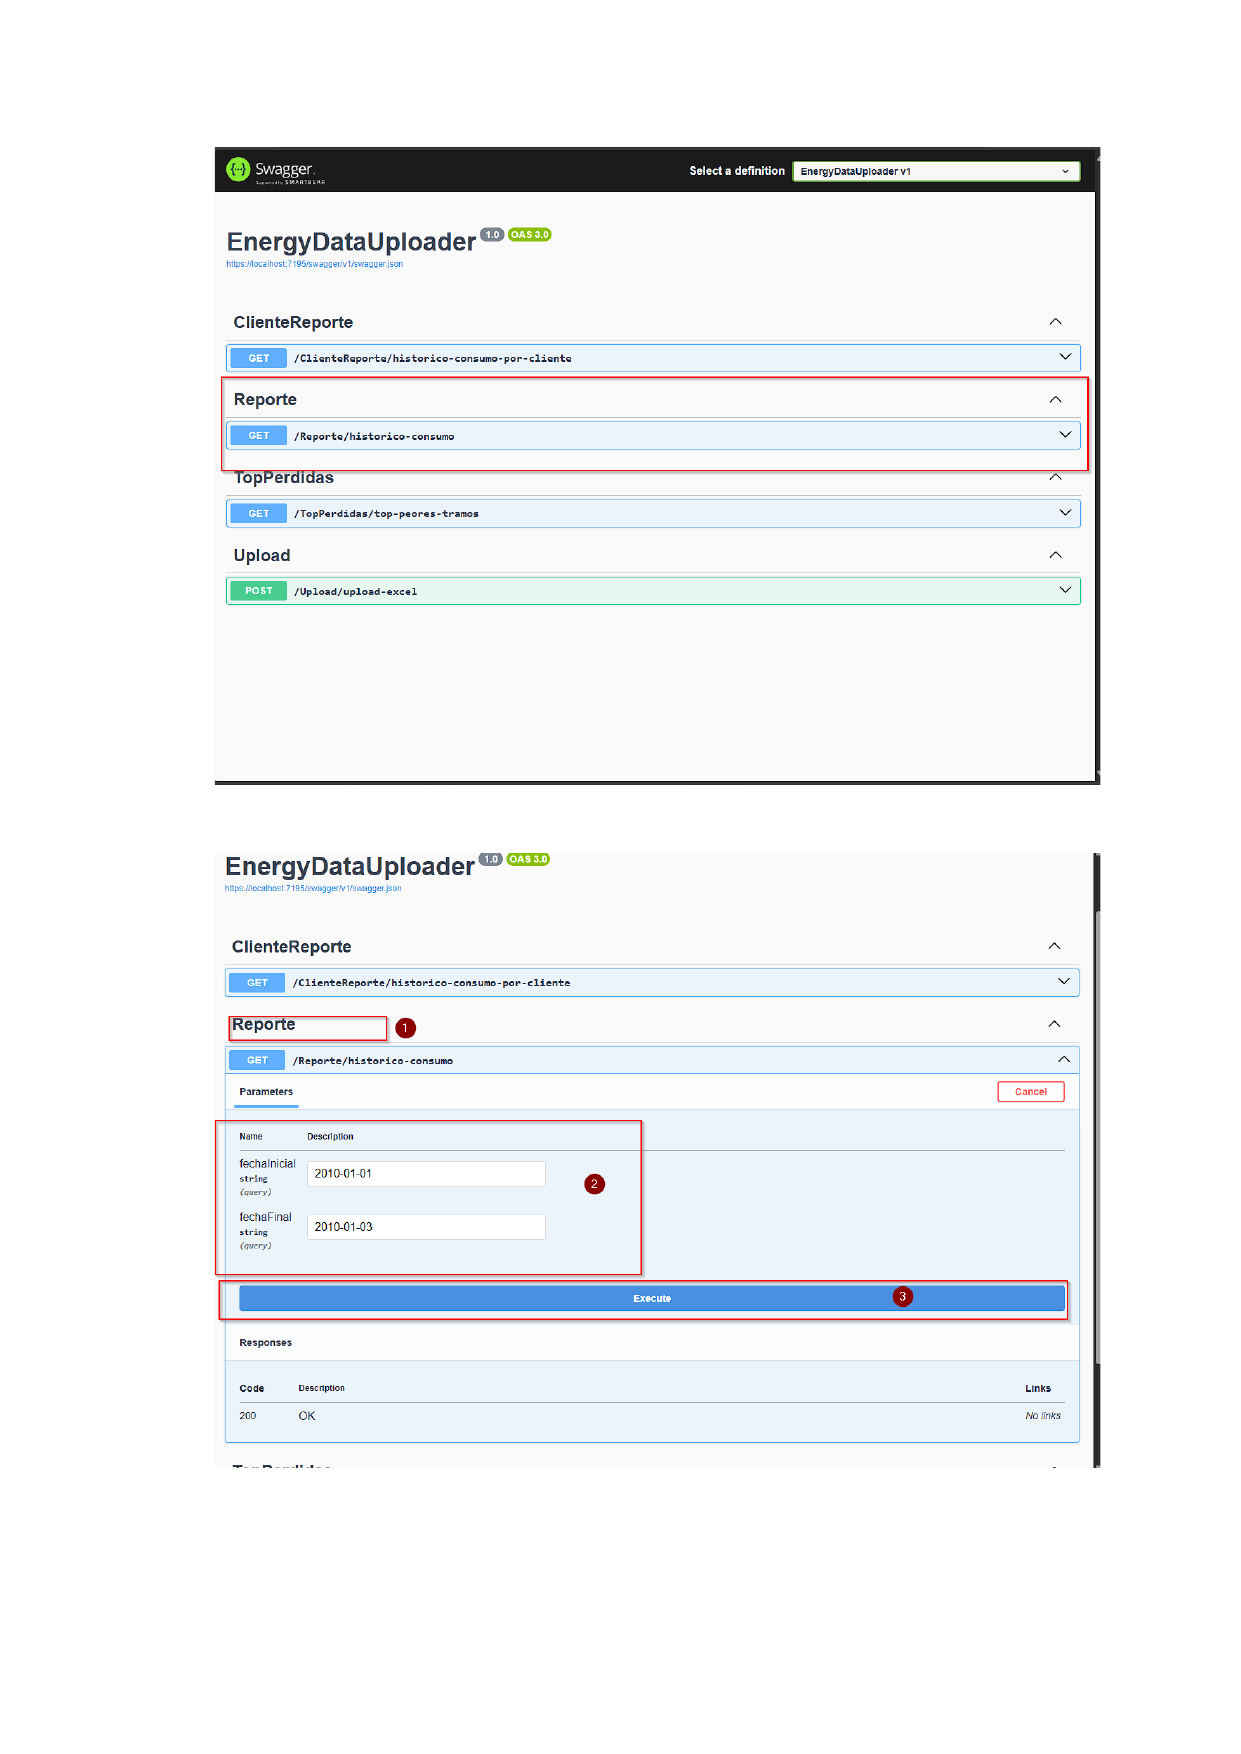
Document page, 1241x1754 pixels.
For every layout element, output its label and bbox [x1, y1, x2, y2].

picture [214, 147, 1101, 785]
picture [214, 853, 1101, 1468]
